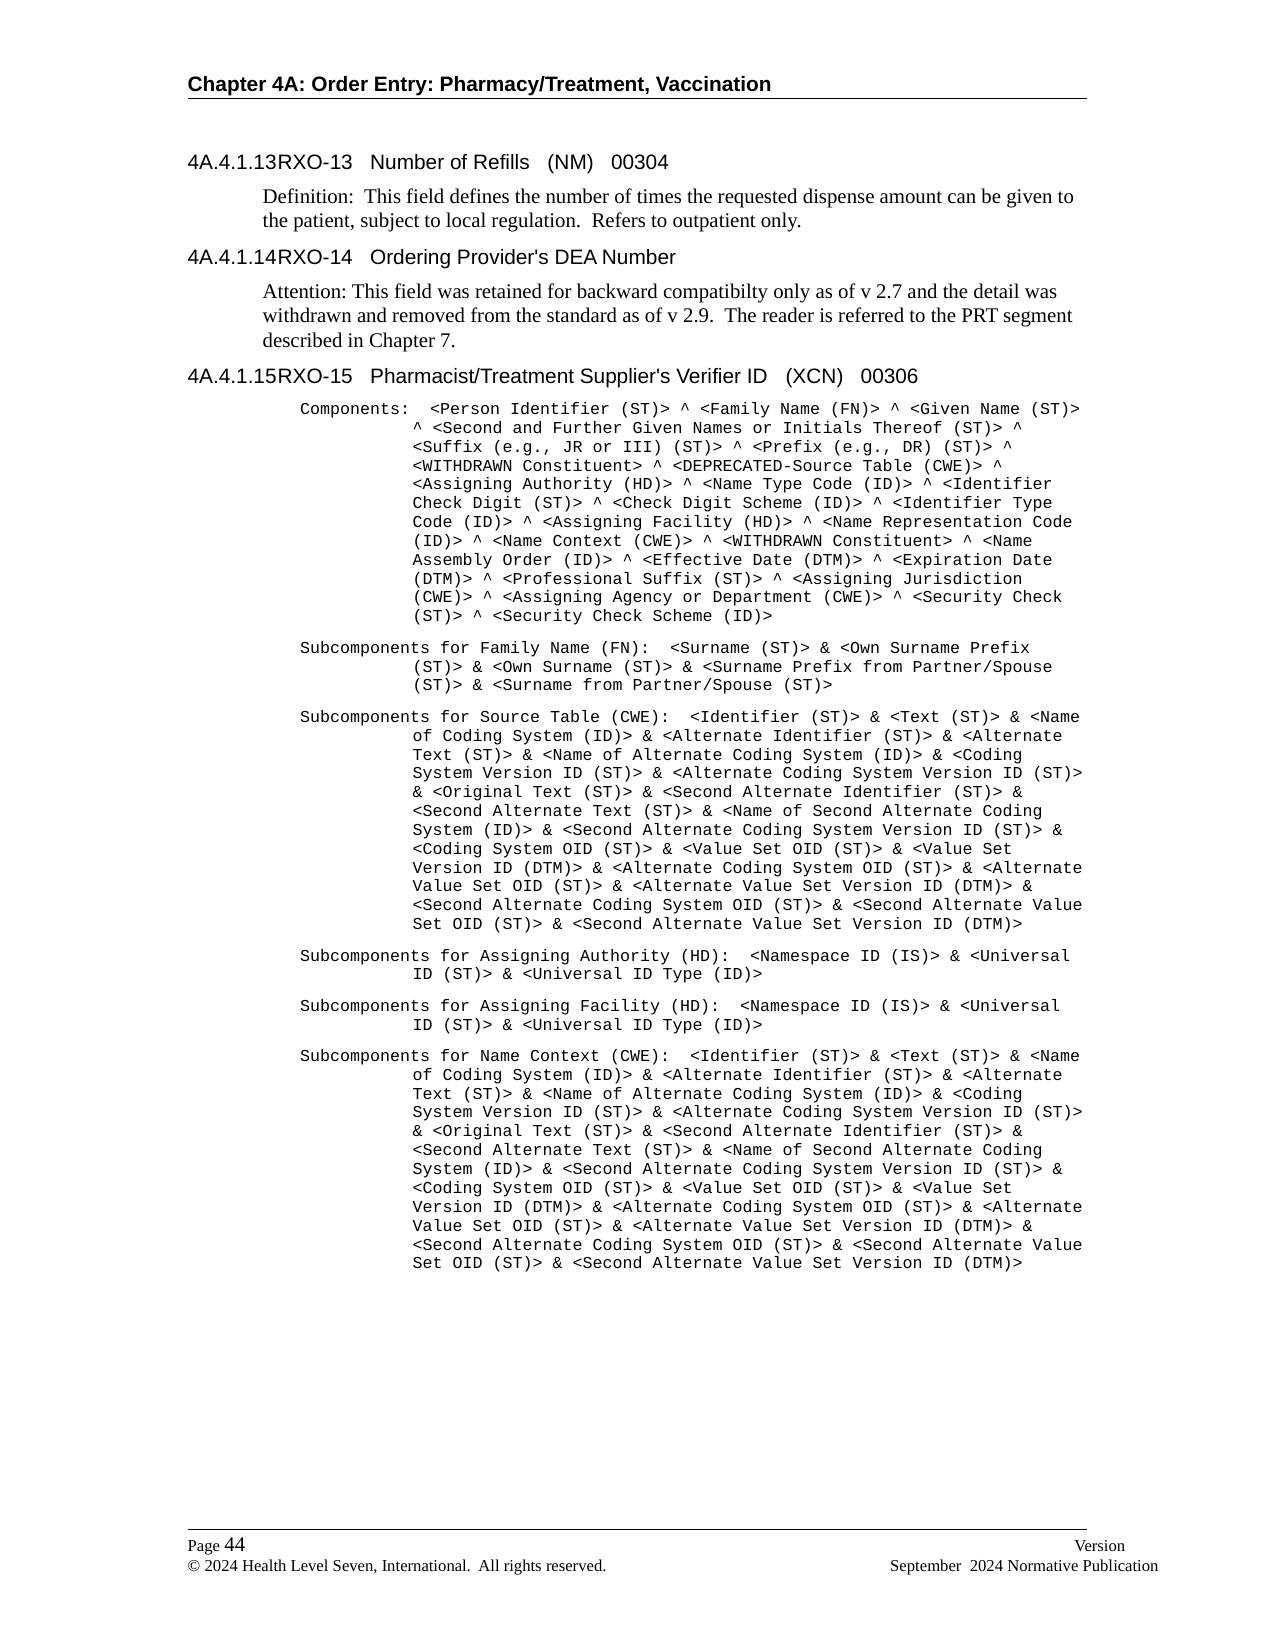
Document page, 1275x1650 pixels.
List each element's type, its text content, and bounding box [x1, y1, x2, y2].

text Definition: This field defines the number of times the requested dispense amount can be given to the patient, subject to local regulation. Refers to outpatient only. [262, 184, 1087, 232]
text Components: <Person Identifier (ST)> ^ <Family Name (FN)> ^ <Given Name (ST)> ^ <Second and Further Given Names or Initials Thereof (ST)> ^ <Suffix (e.g., JR or III) (ST)> ^ <Prefix (e.g., DR) (ST)> ^ <WITHDRAWN Constituent> ^ <DEPRECATED-Source Table (CWE)> ^ <Assigning Authority (HD)> ^ <Name Type Code (ID)> ^ <Identifier Check Digit (ST)> ^ <Check Digit Scheme (ID)> ^ <Identifier Type Code (ID)> ^ <Assigning Facility (HD)> ^ <Name Representation Code (ID)> ^ <Name Context (CWE)> ^ <WITHDRAWN Constituent> ^ <Name Assembly Order (ID)> ^ <Effective Date (DTM)> ^ <Expiration Date (DTM)> ^ <Professional Suffix (ST)> ^ <Assigning Jurisdiction (CWE)> ^ <Assigning Agency or Department (CWE)> ^ <Security Check (ST)> ^ <Security Check Scheme (ID)> [300, 401, 1087, 627]
text Subcomponents for Family Name (FN): <Surname (ST)> & <Own Surname Prefix (ST)> & <Own Surname (ST)> & <Surname Prefix from Partner/Spouse (ST)> & <Surname from Partner/Spouse (ST)> [300, 639, 1087, 696]
subtitle RXO-13 Number of Refills (NM) 00304 [187, 150, 1087, 174]
text Attention: This field was retained for backward compatibilty only as of v 2.7 and the detail was withdrawn and removed from the standard as of v 2.9. The reader is referred to the PRT segment described in Chapter 7. [262, 279, 1087, 352]
text Subcomponents for Assigning Authority (HD): <Namespace ID (IS)> & <Universal ID (ST)> & <Universal ID Type (ID)> [300, 947, 1087, 985]
subtitle RXO-14 Ordering Provider's DEA Number [187, 245, 1087, 269]
subtitle RXO-15 Pharmacist/Treatment Supplier's Verifier ID (XCN) 00306 [187, 364, 1087, 388]
text Subcomponents for Name Context (CWE): <Identifier (ST)> & <Text (ST)> & <Name of Coding System (ID)> & <Alternate Identifier (ST)> & <Alternate Text (ST)> & <Name of Alternate Coding System (ID)> & <Coding System Version ID (ST)> & <Alternate Coding System Version ID (ST)> & <Original Text (ST)> & <Second Alternate Identifier (ST)> & <Second Alternate Text (ST)> & <Name of Second Alternate Coding System (ID)> & <Second Alternate Coding System Version ID (ST)> & <Coding System OID (ST)> & <Value Set OID (ST)> & <Value Set Version ID (DTM)> & <Alternate Coding System OID (ST)> & <Alternate Value Set OID (ST)> & <Alternate Value Set Version ID (DTM)> & <Second Alternate Coding System OID (ST)> & <Second Alternate Value Set OID (ST)> & <Second Alternate Value Set Version ID (DTM)> [300, 1047, 1087, 1274]
text Subcomponents for Assigning Facility (HD): <Namespace ID (IS)> & <Universal ID (ST)> & <Universal ID Type (ID)> [300, 997, 1087, 1035]
text Subcomponents for Source Table (CWE): <Identifier (ST)> & <Text (ST)> & <Name of Coding System (ID)> & <Alternate Identifier (ST)> & <Alternate Text (ST)> & <Name of Alternate Coding System (ID)> & <Coding System Version ID (ST)> & <Alternate Coding System Version ID (ST)> & <Original Text (ST)> & <Second Alternate Identifier (ST)> & <Second Alternate Text (ST)> & <Name of Second Alternate Coding System (ID)> & <Second Alternate Coding System Version ID (ST)> & <Coding System OID (ST)> & <Value Set OID (ST)> & <Value Set Version ID (DTM)> & <Alternate Coding System OID (ST)> & <Alternate Value Set OID (ST)> & <Alternate Value Set Version ID (DTM)> & <Second Alternate Coding System OID (ST)> & <Second Alternate Value Set OID (ST)> & <Second Alternate Value Set Version ID (DTM)> [300, 708, 1087, 934]
